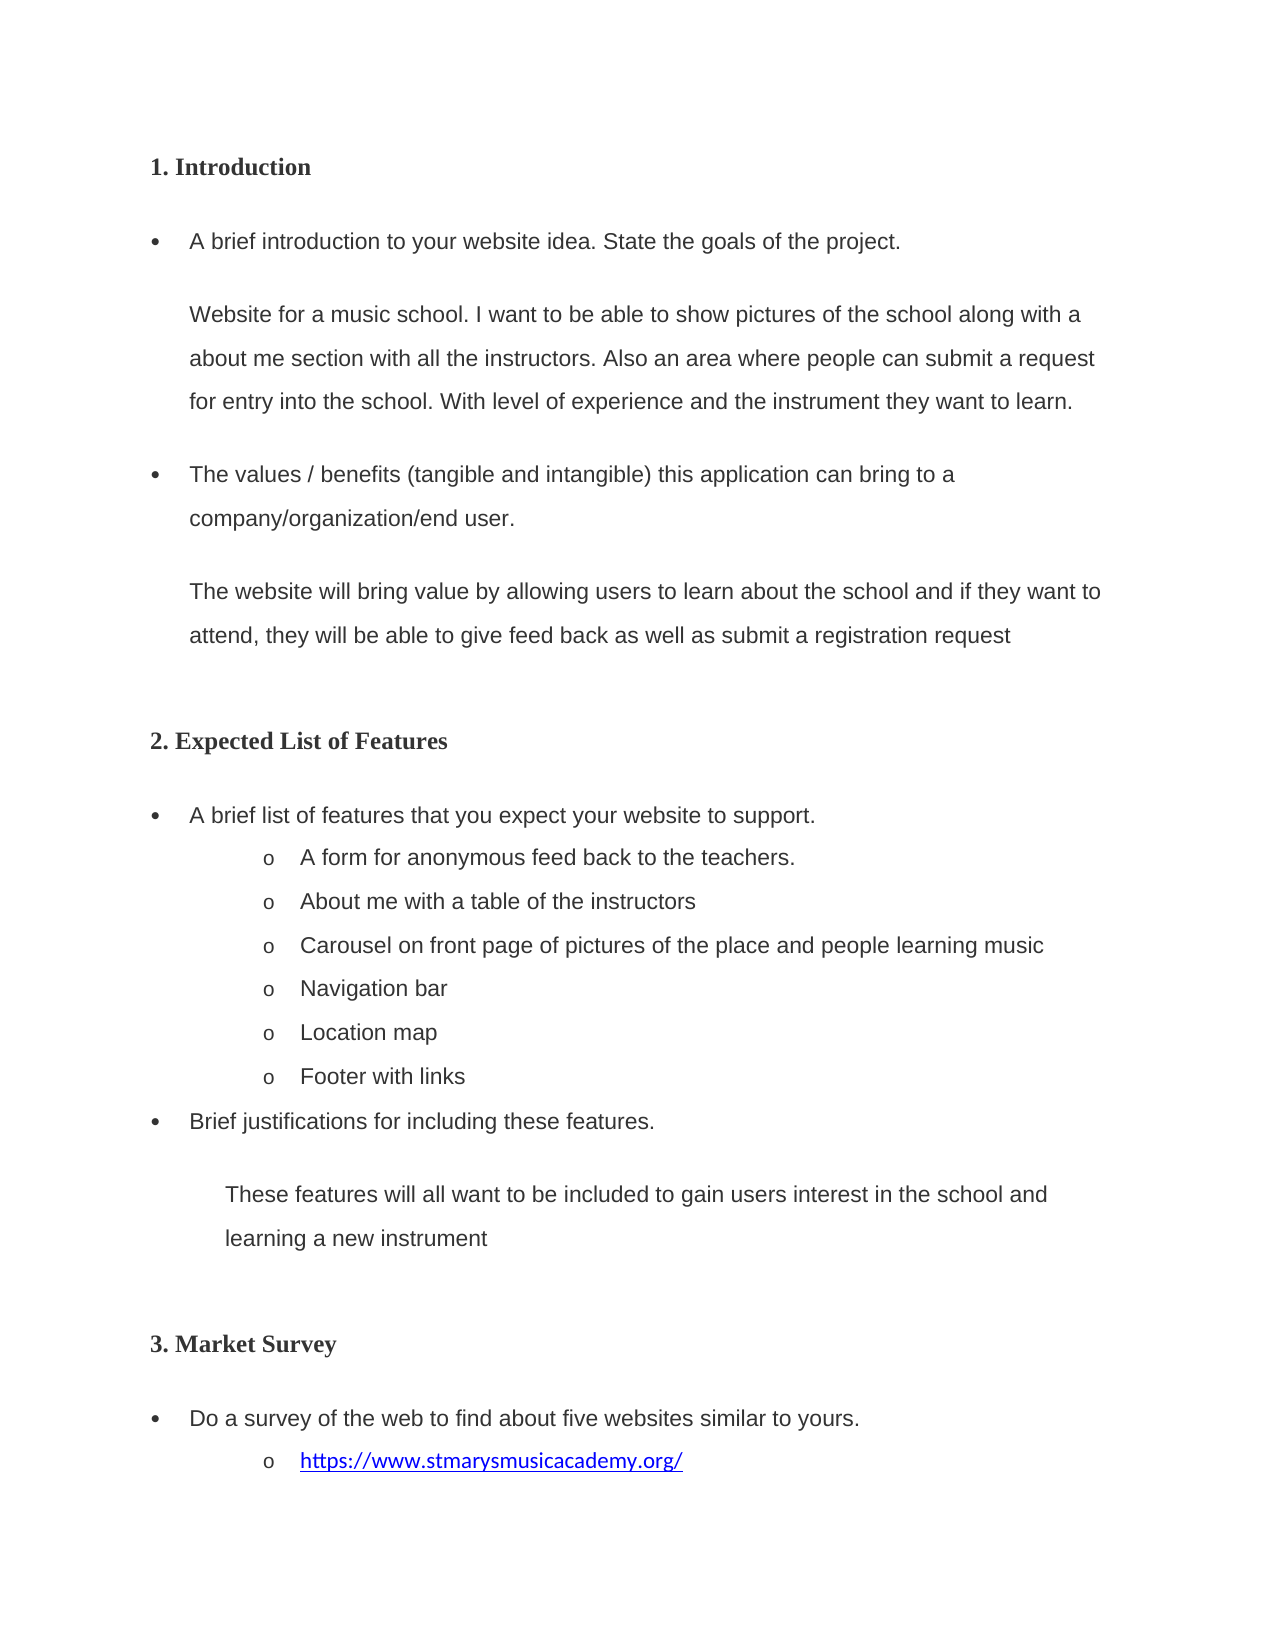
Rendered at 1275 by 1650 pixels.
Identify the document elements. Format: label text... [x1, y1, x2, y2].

text These features will all want to be included to gain users interest in the school and learning a new instrument [225, 1163, 1125, 1251]
list Carousel on front page of pictures of the place and people learning music [262, 916, 1125, 959]
list Location map [262, 1003, 1125, 1047]
list A brief list of features that you expect your website to support. [152, 784, 1125, 828]
text The website will bring value by allowing users to learn about the school and if they want to attend, they will be able to give feed back as well as submit a registration request [189, 560, 1125, 648]
list Navigation bar [262, 959, 1125, 1003]
list Brief justifications for including these features. [152, 1091, 1125, 1134]
list The values / benefits (tangible and intangible) this application can bring to a company/organization/end user. [152, 444, 1125, 531]
text 2. Expected List of Features [150, 724, 1125, 755]
text 3. Market Survey [150, 1327, 1125, 1358]
list About me with a table of the instructors [262, 872, 1125, 916]
list A brief introduction to your website idea. State the goals of the project. [152, 210, 1125, 254]
list https://www.stmarysmusicacademy.org/ [262, 1431, 1125, 1475]
list Footer with links [262, 1047, 1125, 1091]
text Website for a music school. I want to be able to show pictures of the school along with a about me section with all the instructors. Also an area where people can submit a request for entry into the school. With level of experience and the instrument they want to learn. [189, 283, 1125, 414]
list A form for anonymous feed back to the teachers. [262, 828, 1125, 872]
list Do a survey of the web to find about five websites similar to yours. [152, 1387, 1125, 1431]
text 1. Introduction [150, 150, 1125, 181]
